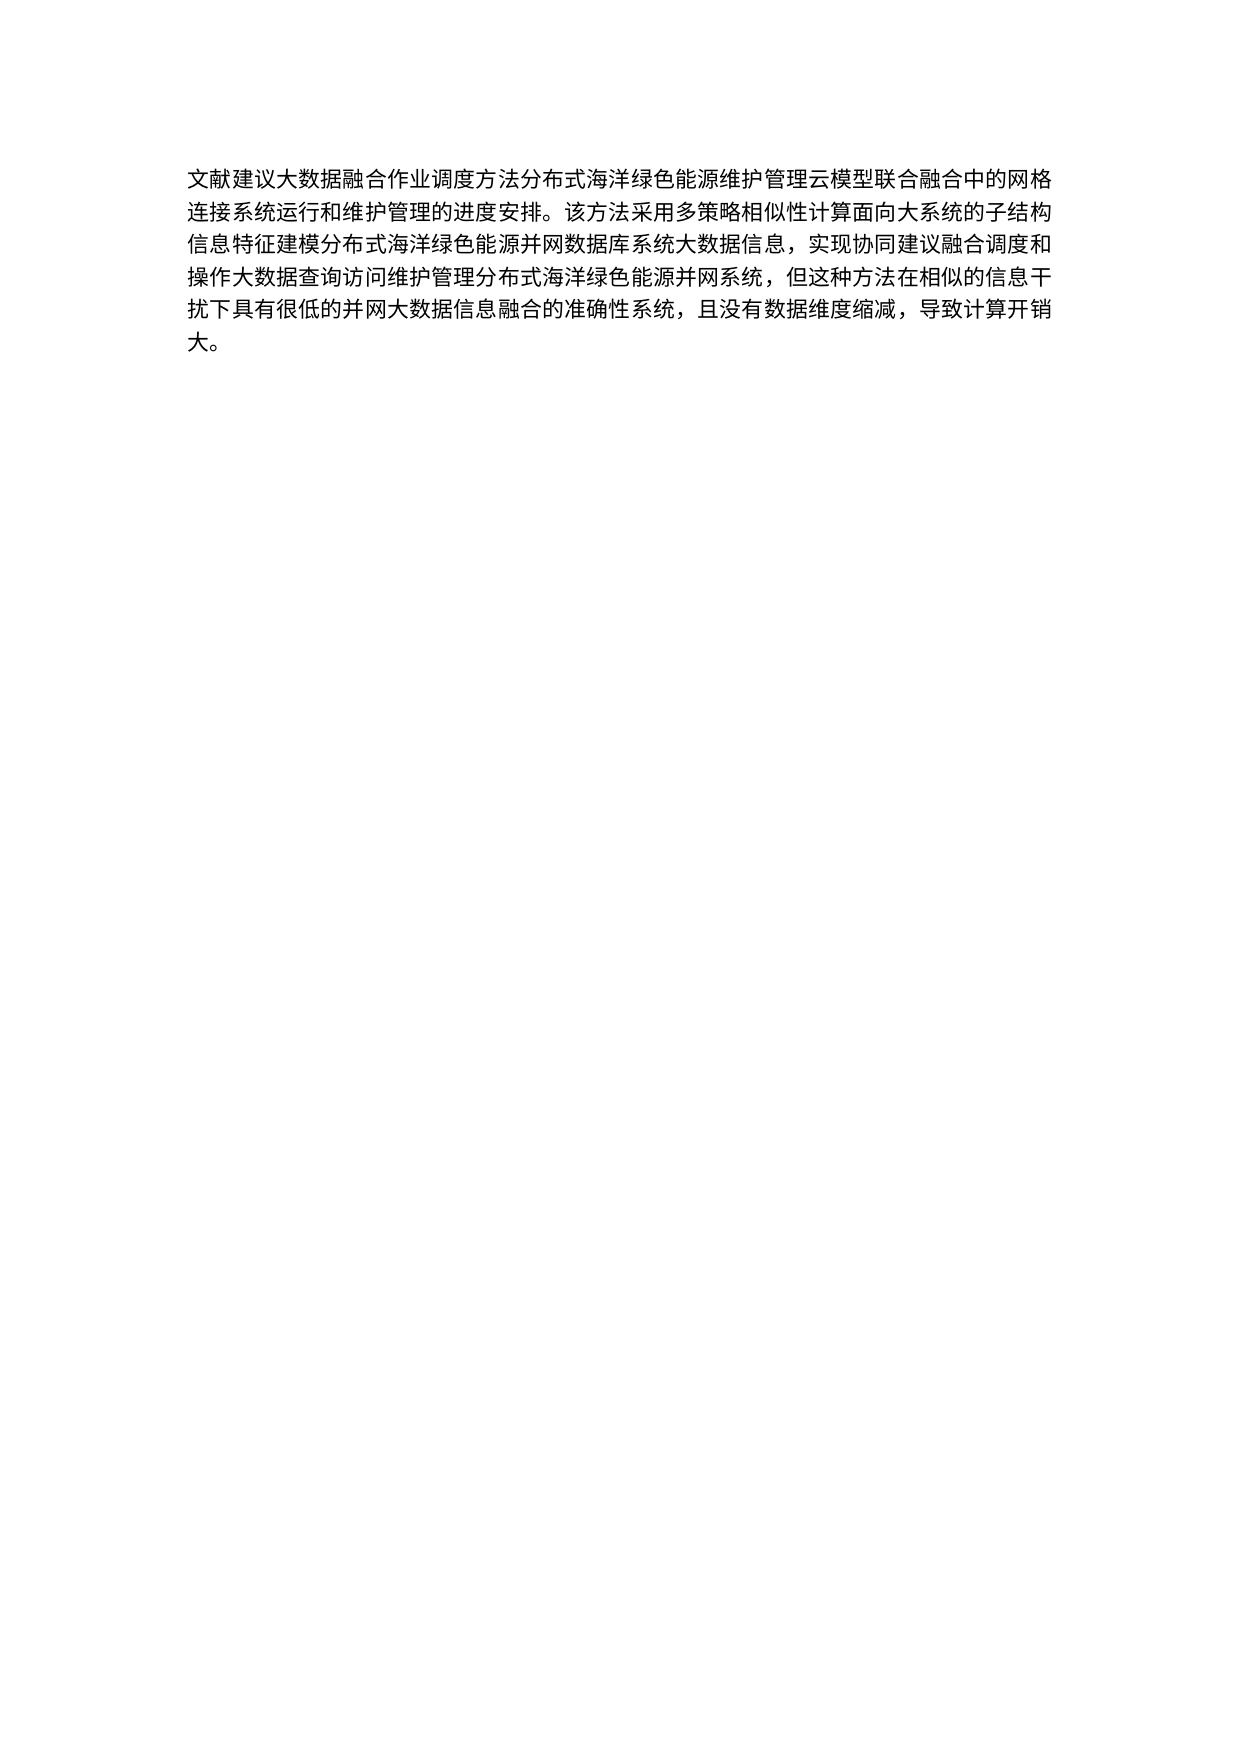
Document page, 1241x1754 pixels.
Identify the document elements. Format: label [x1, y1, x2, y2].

text [187, 162, 1053, 357]
